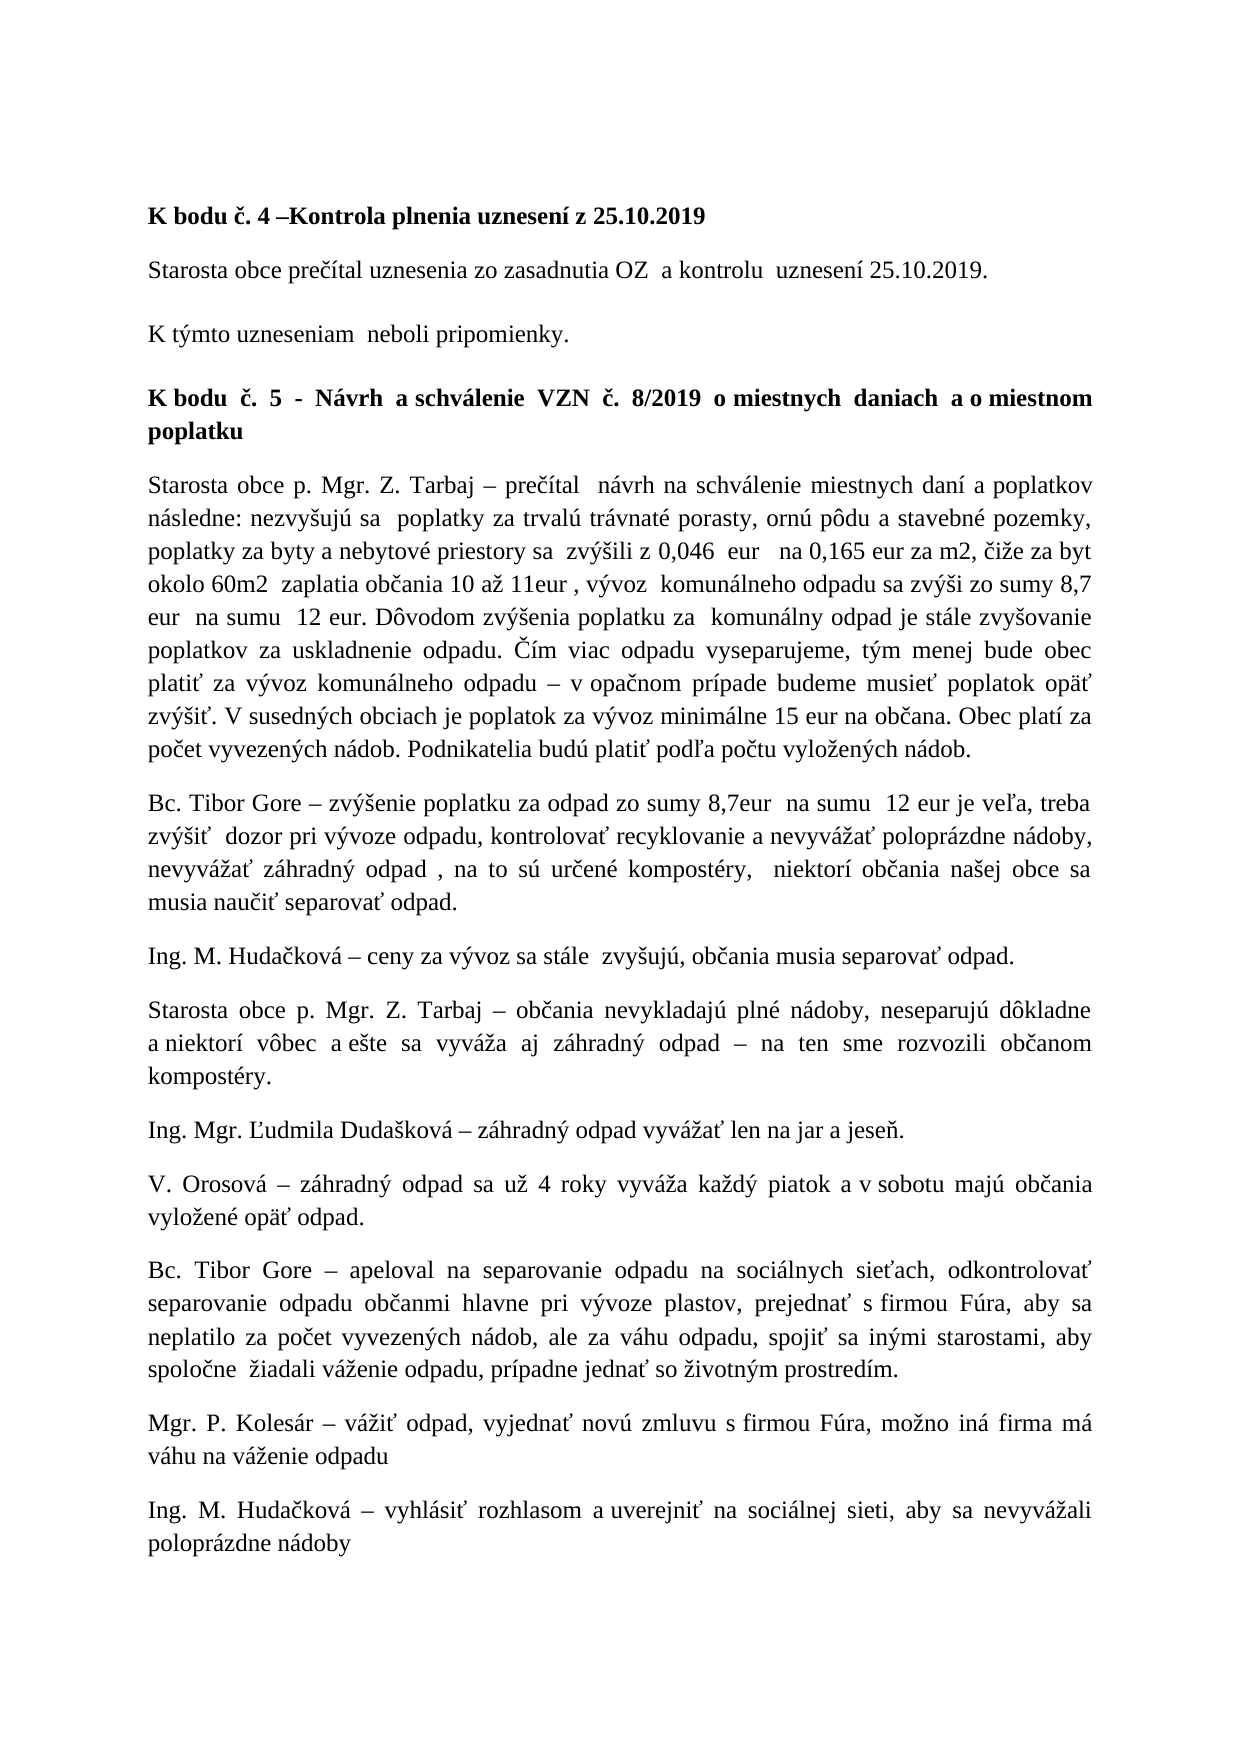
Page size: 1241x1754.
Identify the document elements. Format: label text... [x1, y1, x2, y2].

text Bc. Tibor Gore – apeloval na separovanie odpadu na sociálnych sieťach, odkontrolovať separovanie odpadu občanmi hlavne pri vývoze plastov, prejednať s firmou Fúra, aby sa neplatilo za počet vyvezených nádob, ale za váhu odpadu, spojiť sa inými starostami, aby spoločne žiadali váženie odpadu, prípadne jednať so životným prostredím. [148, 1256, 1093, 1383]
text Ing. Mgr. Ľudmila Dudašková – záhradný odpad vyvážať len na jar a jeseň. [148, 1115, 1093, 1143]
text V. Orosová – záhradný odpad sa už 4 roky vyváža každý piatok a v sobotu majú občania vyložené opäť odpad. [148, 1169, 1093, 1230]
text Ing. M. Hudačková – vyhlásiť rozhlasom a uverejniť na sociálnej sieti, aby sa nevyvážali poloprázdne nádoby [148, 1495, 1093, 1557]
text Ing. M. Hudačková – ceny za vývoz sa stále zvyšujú, občania musia separovať odpad. [148, 941, 1093, 970]
text Bc. Tibor Gore – zvýšenie poplatku za odpad zo sumy 8,7eur na sumu 12 eur je veľa, treba zvýšiť dozor pri vývoze odpadu, kontrolovať recyklovanie a nevyvážať poloprázdne nádoby, nevyvážať záhradný odpad , na to sú určené kompostéry, niektorí občania našej obce sa musia naučiť separovať odpad. [148, 788, 1093, 916]
text K týmto uzneseniam neboli pripomienky. [148, 319, 1093, 348]
text Starosta obce prečítal uznesenia zo zasadnutia OZ a kontrolu uznesení 25.10.2019. [148, 255, 1093, 284]
text Mgr. P. Kolesár – vážiť odpad, vyjednať novú zmluvu s firmou Fúra, možno iná firma má váhu na váženie odpadu [148, 1408, 1093, 1470]
text K bodu č. 4 –Kontrola plnenia uznesení z 25.10.2019 [148, 201, 1093, 230]
text Starosta obce p. Mgr. Z. Tarbaj – prečítal návrh na schválenie miestnych daní a poplatkov následne: nezvyšujú sa poplatky za trvalú trávnaté porasty, ornú pôdu a stavebné pozemky, poplatky za byty a nebytové priestory sa zvýšili z 0,046 eur na 0,165 eur za m2, čiže za byt okolo 60m2 zaplatia občania 10 až 11eur , vývoz komunálneho odpadu sa zvýši zo sumy 8,7 eur na sumu 12 eur. Dôvodom zvýšenia poplatku za komunálny odpad je stále zvyšovanie poplatkov za uskladnenie odpadu. Čím viac odpadu vyseparujeme, tým menej bude obec platiť za vývoz komunálneho odpadu – v opačnom prípade budeme musieť poplatok opäť zvýšiť. V susedných obciach je poplatok za vývoz minimálne 15 eur na občana. Obec platí za počet vyvezených nádob. Podnikatelia budú platiť podľa počtu vyložených nádob. [148, 470, 1093, 763]
text K bodu č. 5 - Návrh a schválenie VZN č. 8/2019 o miestnych daniach a o miestnom poplatku [148, 383, 1093, 445]
text Starosta obce p. Mgr. Z. Tarbaj – občania nevykladajú plné nádoby, neseparujú dôkladne a niektorí vôbec a ešte sa vyváža aj záhradný odpad – na ten sme rozvozili občanom kompostéry. [148, 995, 1093, 1090]
